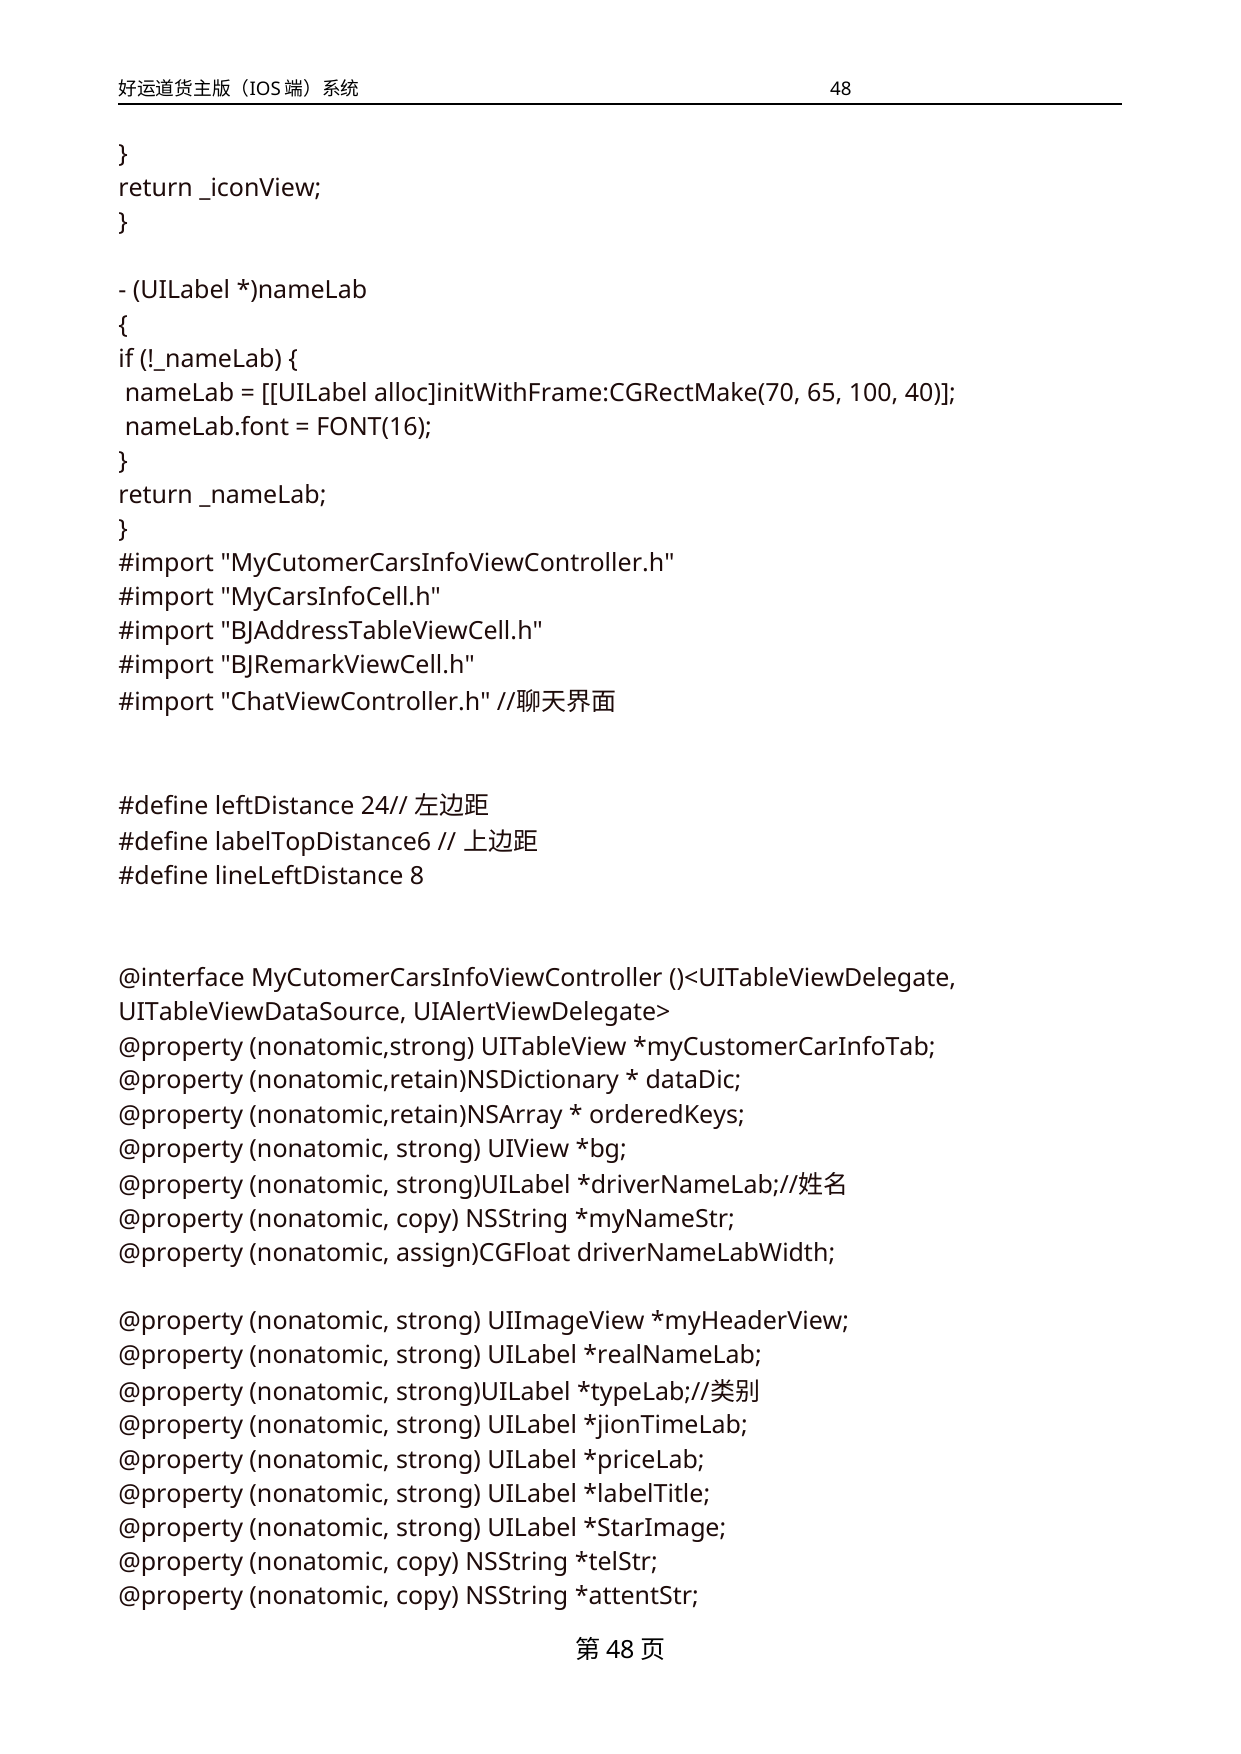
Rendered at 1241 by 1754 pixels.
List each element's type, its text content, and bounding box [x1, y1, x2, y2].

text @property (nonatomic, assign)CGFloat driverNameLabWidth; [118, 1235, 1122, 1269]
text - (UILabel *)nameLab [118, 272, 1122, 306]
text return _iconView; [118, 170, 1122, 204]
text @property (nonatomic, strong) UILabel *StarImage; [118, 1509, 1122, 1543]
text @property (nonatomic, strong) UILabel *jionTimeLab; [118, 1407, 1122, 1441]
text } [118, 442, 1122, 477]
text @interface MyCutomerCarsInfoViewController ()<UITableViewDelegate, UITableViewDataSource, UIAlertViewDelegate> [118, 960, 1122, 1028]
text #import "MyCarsInfoCell.h" [118, 579, 1122, 613]
text #import "BJRemarkViewCell.h" [118, 647, 1122, 681]
text #define leftDistance 24// 左边距 [118, 785, 1122, 822]
text #define lineLeftDistance 8 [118, 858, 1122, 892]
text } [118, 136, 1122, 170]
text } [118, 204, 1122, 238]
text @property (nonatomic, strong) UILabel *realNameLab; [118, 1337, 1122, 1371]
text @property (nonatomic, strong) UIView *bg; [118, 1130, 1122, 1164]
text { [118, 306, 1122, 340]
text @property (nonatomic, strong) UIImageView *myHeaderView; [118, 1303, 1122, 1337]
text nameLab.font = FONT(16); [118, 408, 1122, 442]
text @property (nonatomic, strong)UILabel *typeLab;//类别 [118, 1371, 1122, 1407]
text @property (nonatomic, copy) NSString *attentStr; [118, 1577, 1122, 1612]
text @property (nonatomic,retain)NSDictionary * dataDic; [118, 1062, 1122, 1096]
text if (!_nameLab) { [118, 340, 1122, 374]
text nameLab = [[UILabel alloc]initWithFrame:CGRectMake(70, 65, 100, 40)]; [118, 374, 1122, 408]
text #import "ChatViewController.h" //聊天界面 [118, 681, 1122, 717]
text @property (nonatomic,retain)NSArray * orderedKeys; [118, 1096, 1122, 1130]
text @property (nonatomic, strong) UILabel *priceLab; [118, 1441, 1122, 1475]
text #import "MyCutomerCarsInfoViewController.h" [118, 545, 1122, 579]
text } [118, 511, 1122, 545]
text @property (nonatomic,strong) UITableView *myCustomerCarInfoTab; [118, 1028, 1122, 1062]
text #define labelTopDistance6 // 上边距 [118, 822, 1122, 858]
text #import "BJAddressTableViewCell.h" [118, 613, 1122, 647]
text @property (nonatomic, strong) UILabel *labelTitle; [118, 1475, 1122, 1509]
text @property (nonatomic, copy) NSString *myNameStr; [118, 1201, 1122, 1235]
text @property (nonatomic, strong)UILabel *driverNameLab;//姓名 [118, 1164, 1122, 1201]
text return _nameLab; [118, 477, 1122, 511]
text @property (nonatomic, copy) NSString *telStr; [118, 1543, 1122, 1577]
